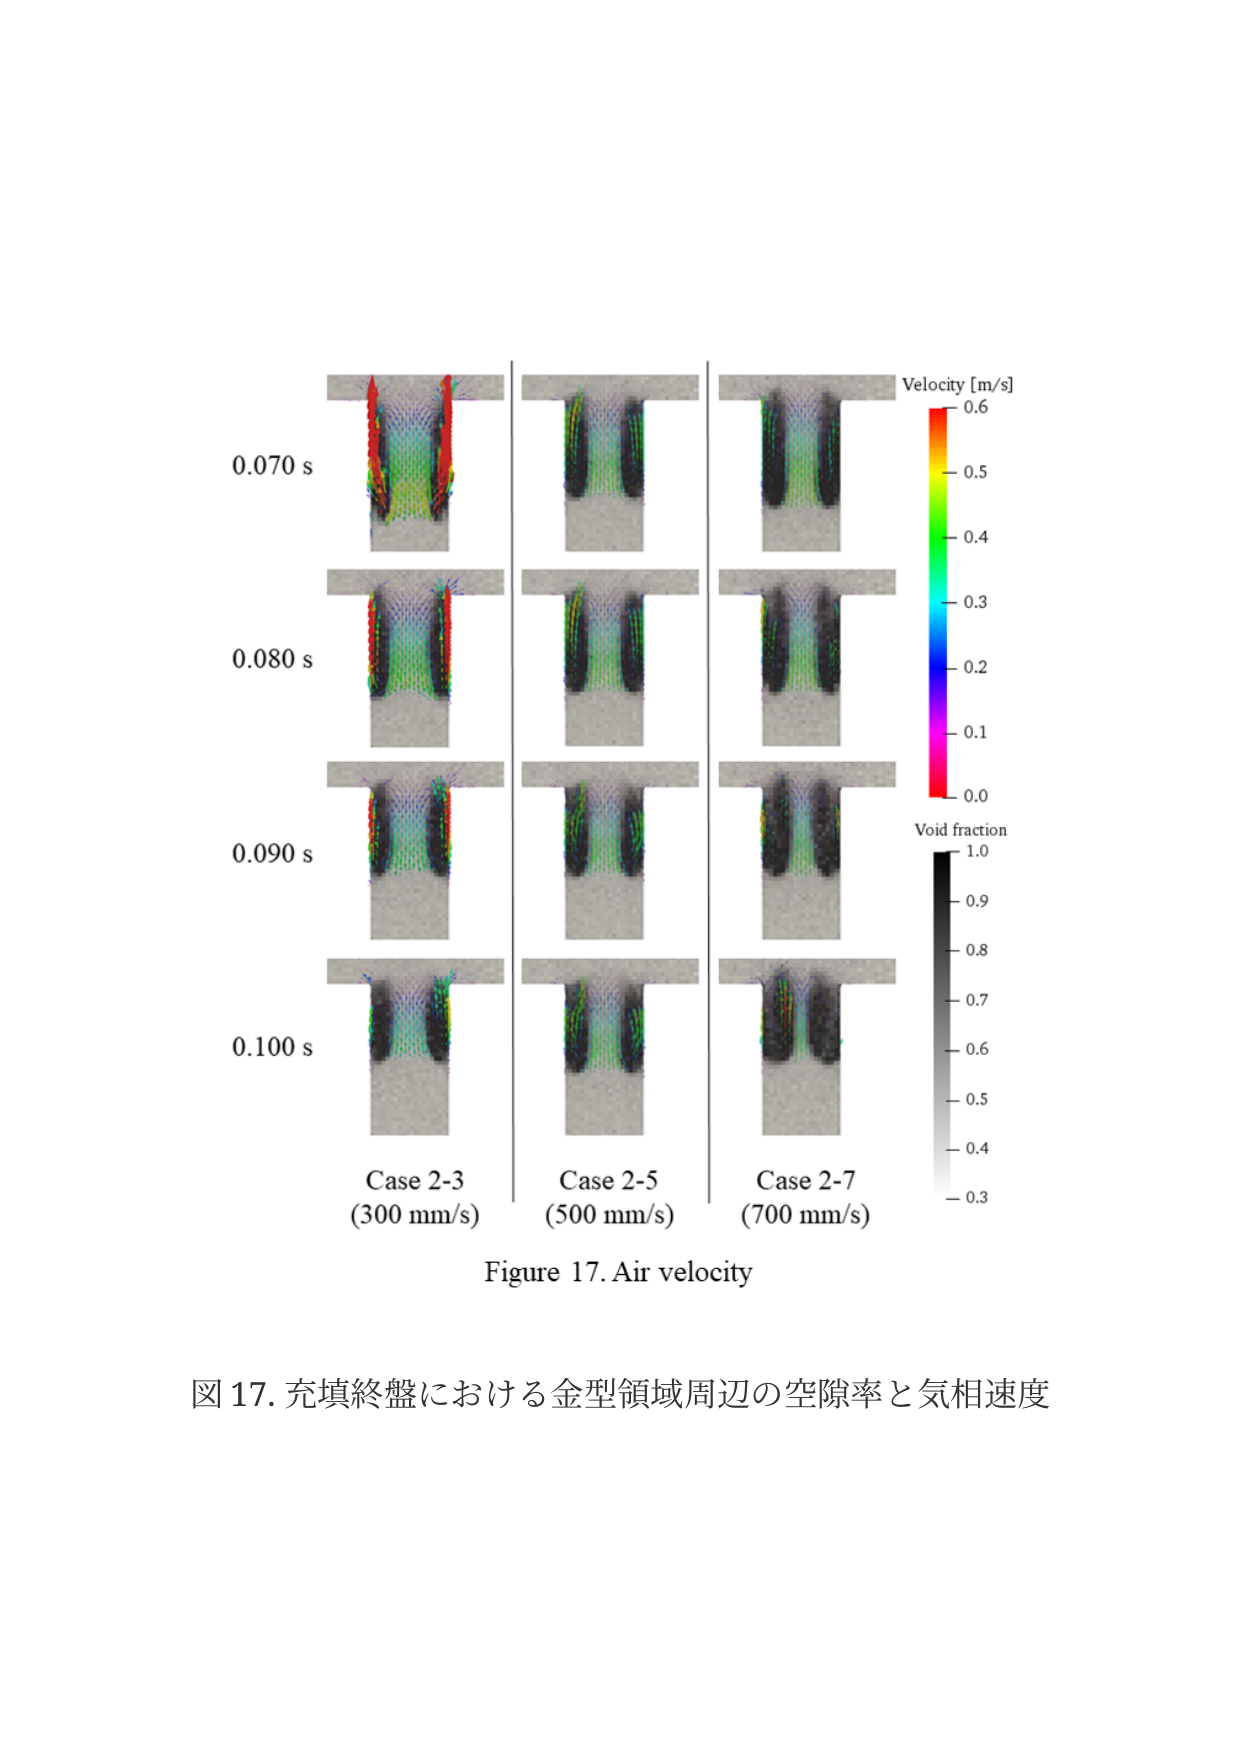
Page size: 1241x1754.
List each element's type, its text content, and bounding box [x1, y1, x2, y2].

text 図17. 充填終盤における金型領域周辺の空隙率と気相速度 [177, 1354, 1063, 1429]
picture [177, 350, 1063, 1307]
